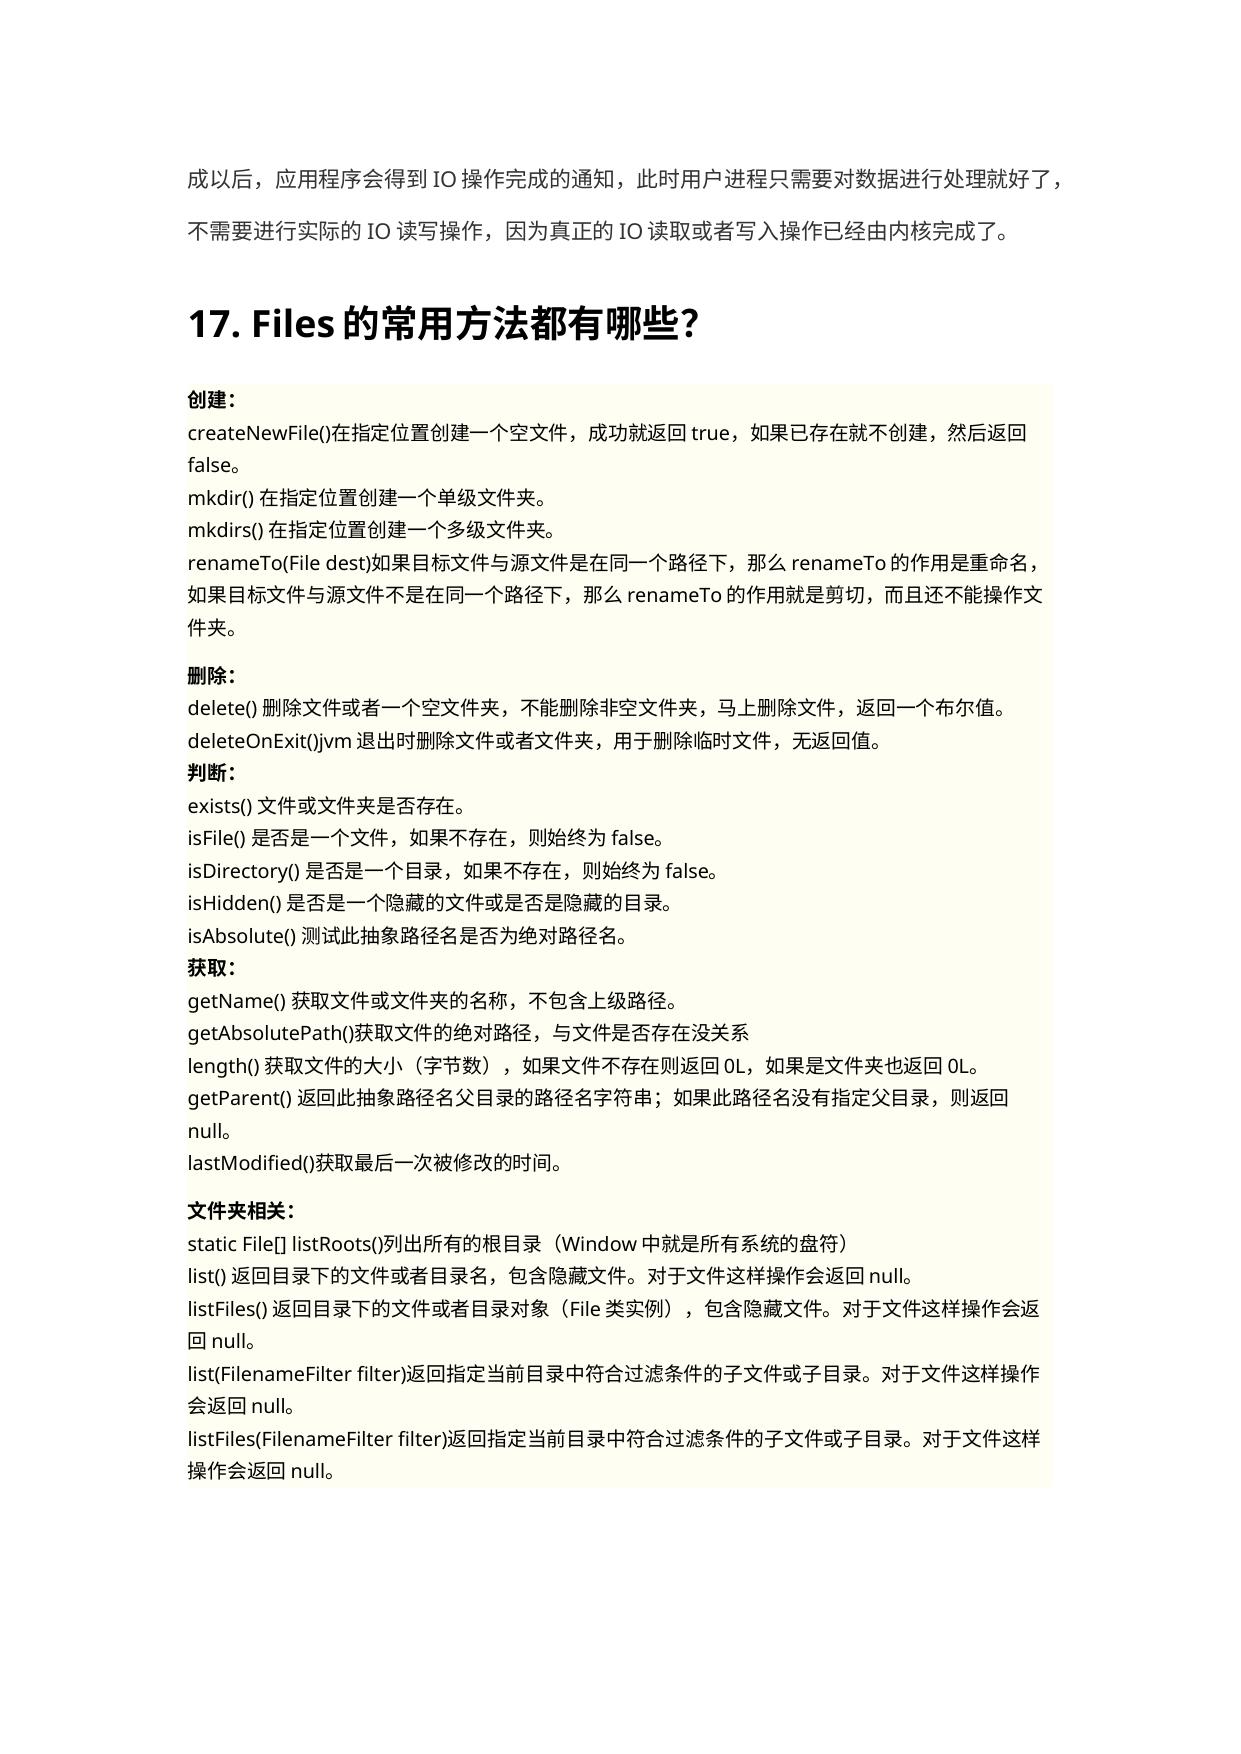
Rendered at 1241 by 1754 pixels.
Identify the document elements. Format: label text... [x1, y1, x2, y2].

subtitle 17. Files的常用方法都有哪些？ [187, 289, 1053, 354]
text 创建： createNewFile()在指定位置创建一个空文件，成功就返回true，如果已存在就不创建，然后返回false。 mkdir() 在指定位置创建一个单级文件夹。 mkdirs() 在指定位置创建一个多级文件夹。 renameTo(File dest)如果目标文件与源文件是在同一个路径下，那么renameTo的作用是重命名， 如果目标文件与源文件不是在同一个路径下，那么renameTo的作用就是剪切，而且还不能操作文件夹。 [187, 383, 1053, 643]
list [187, 162, 1053, 259]
text 删除： delete() 删除文件或者一个空文件夹，不能删除非空文件夹，马上删除文件，返回一个布尔值。 deleteOnExit()jvm退出时删除文件或者文件夹，用于删除临时文件，无返回值。 判断： exists() 文件或文件夹是否存在。 isFile() 是否是一个文件，如果不存在，则始终为false。 isDirectory() 是否是一个目录，如果不存在，则始终为false。 isHidden() 是否是一个隐藏的文件或是否是隐藏的目录。 isAbsolute() 测试此抽象路径名是否为绝对路径名。 获取： getName() 获取文件或文件夹的名称，不包含上级路径。 getAbsolutePath()获取文件的绝对路径，与文件是否存在没关系 length() 获取文件的大小（字节数），如果文件不存在则返回0L，如果是文件夹也返回0L。 getParent() 返回此抽象路径名父目录的路径名字符串；如果此路径名没有指定父目录，则返回null。 lastModified()获取最后一次被修改的时间。 [187, 658, 1053, 1178]
text 文件夹相关： static File[] listRoots()列出所有的根目录（Window中就是所有系统的盘符） list() 返回目录下的文件或者目录名，包含隐藏文件。对于文件这样操作会返回null。 listFiles() 返回目录下的文件或者目录对象（File类实例），包含隐藏文件。对于文件这样操作会返回null。 list(FilenameFilter filter)返回指定当前目录中符合过滤条件的子文件或子目录。对于文件这样操作会返回null。 listFiles(FilenameFilter filter)返回指定当前目录中符合过滤条件的子文件或子目录。对于文件这样操作会返回null。 [187, 1194, 1053, 1487]
